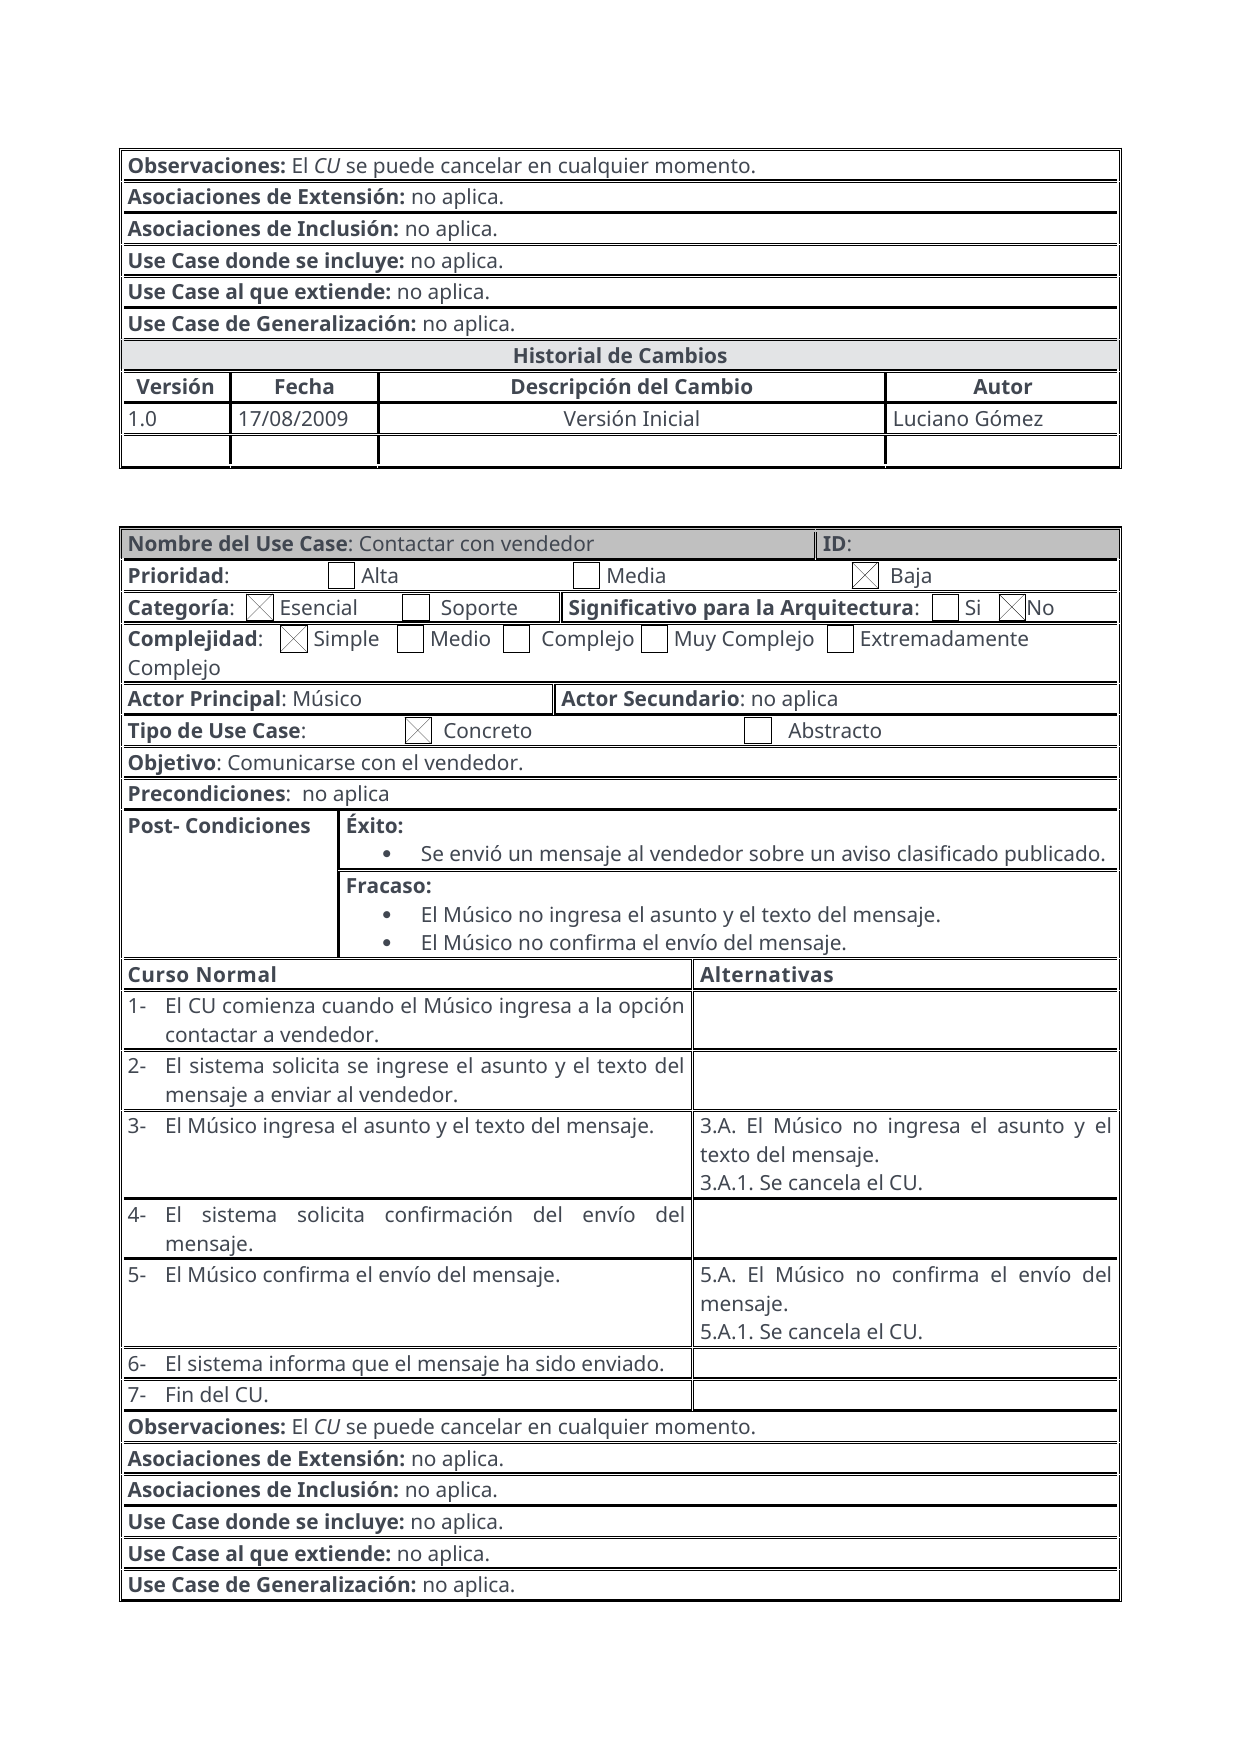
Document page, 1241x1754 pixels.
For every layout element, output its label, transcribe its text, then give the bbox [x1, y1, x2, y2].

table_cell El CU comienza cuando el Músico ingresa a la opción contactar a vendedor. [122, 988, 691, 1048]
table_cell 3.A. El Músico no ingresa el asunto y el texto del mensaje. 3.A.1. Se cancela el CU. [694, 1109, 1119, 1197]
table_cell [378, 436, 885, 466]
table_cell Descripción del Cambio [380, 373, 884, 401]
table_cell Fin del CU. [122, 1377, 691, 1409]
table_cell Asociaciones de Extensión: no aplica. [120, 1441, 1120, 1472]
table_cell Tipo de Use Case: Concreto Abstracto [120, 713, 1120, 744]
table_cell El Músico ingresa el asunto y el texto del mensaje. [122, 1109, 691, 1197]
table_cell 5.A. El Músico no confirma el envío del mensaje. 5.A.1. Se cancela el CU. [694, 1257, 1119, 1346]
table_cell Éxito: Se envió un mensaje al vendedor sobre un aviso clasificado publicado. [340, 808, 1120, 868]
table_cell [885, 433, 1120, 466]
table_header ID: [816, 530, 1119, 558]
table_cell Versión Inicial [380, 404, 884, 433]
table_cell Use Case de Generalización: no aplica. [122, 306, 1119, 338]
table_cell [694, 1048, 1119, 1108]
table_header Nombre del Use Case: Contactar con vendedor [122, 530, 816, 558]
table_cell [694, 1377, 1119, 1409]
table_cell El sistema informa que el mensaje ha sido enviado. [120, 1346, 693, 1377]
table_cell Complejidad: Simple Medio Complejo Muy Complejo Extremadamente Complejo [122, 621, 1119, 681]
table_cell [120, 433, 230, 466]
table_cell Actor Secundario: no aplica [556, 681, 1119, 713]
table_cell Curso Normal [120, 957, 693, 988]
table_cell 1.0 [122, 401, 229, 433]
table_cell Use Case al que extiende: no aplica. [120, 1536, 1120, 1567]
table_cell Use Case de Generalización: no aplica. [122, 1567, 1119, 1599]
table_cell Autor [887, 369, 1119, 401]
table_cell Prioridad: Alta Media Baja [120, 558, 1120, 589]
table_cell El sistema solicita confirmación del envío del mensaje. [122, 1197, 691, 1257]
table_cell Objetivo: Comunicarse con el vendedor. [122, 745, 1119, 776]
table_cell Precondiciones: no aplica [122, 776, 1119, 808]
table_cell [694, 988, 1119, 1048]
table_cell Use Case donde se incluye: no aplica. [122, 1504, 1119, 1536]
table_cell Alternativas [693, 957, 1120, 988]
table_cell Significativo para : Si No [563, 590, 1119, 621]
table_cell Fecha [232, 373, 377, 401]
table_cell Observaciones: El CU se puede cancelar en cualquier momento. [122, 1409, 1119, 1441]
table_cell [693, 1346, 1120, 1377]
table_cell Fracaso: El Músico no ingresa el asunto y el texto del mensaje. El Músico no confirma el envío del mensaje. [340, 868, 1119, 957]
table_cell 17/08/2009 [232, 404, 377, 433]
table_cell Use Case al que extiende: no aplica. [122, 274, 1119, 306]
table_cell Asociaciones de Extensión: no aplica. [122, 179, 1119, 211]
table_cell Asociaciones de Inclusión: no aplica. [122, 211, 1119, 243]
table_cell Categoría: Esencial Soporte [122, 590, 559, 621]
table_cell Historial de Cambios [120, 338, 1120, 369]
table_cell Actor Principal: Músico [122, 681, 552, 713]
table_cell Luciano Gómez [887, 401, 1119, 433]
table_cell [694, 1197, 1119, 1257]
table_cell Asociaciones de Inclusión: no aplica. [122, 1472, 1119, 1504]
table_cell El Músico confirma el envío del mensaje. [122, 1257, 691, 1346]
table_cell El sistema solicita se ingrese el asunto y el texto del mensaje a enviar al vendedor. [122, 1048, 691, 1108]
table_cell Post- Condiciones [120, 808, 337, 957]
table_cell [230, 436, 378, 466]
table_cell Versión [122, 369, 229, 401]
table_cell Use Case donde se incluye: no aplica. [120, 243, 1120, 274]
table_cell Observaciones: El CU se puede cancelar en cualquier momento. [122, 151, 1119, 179]
